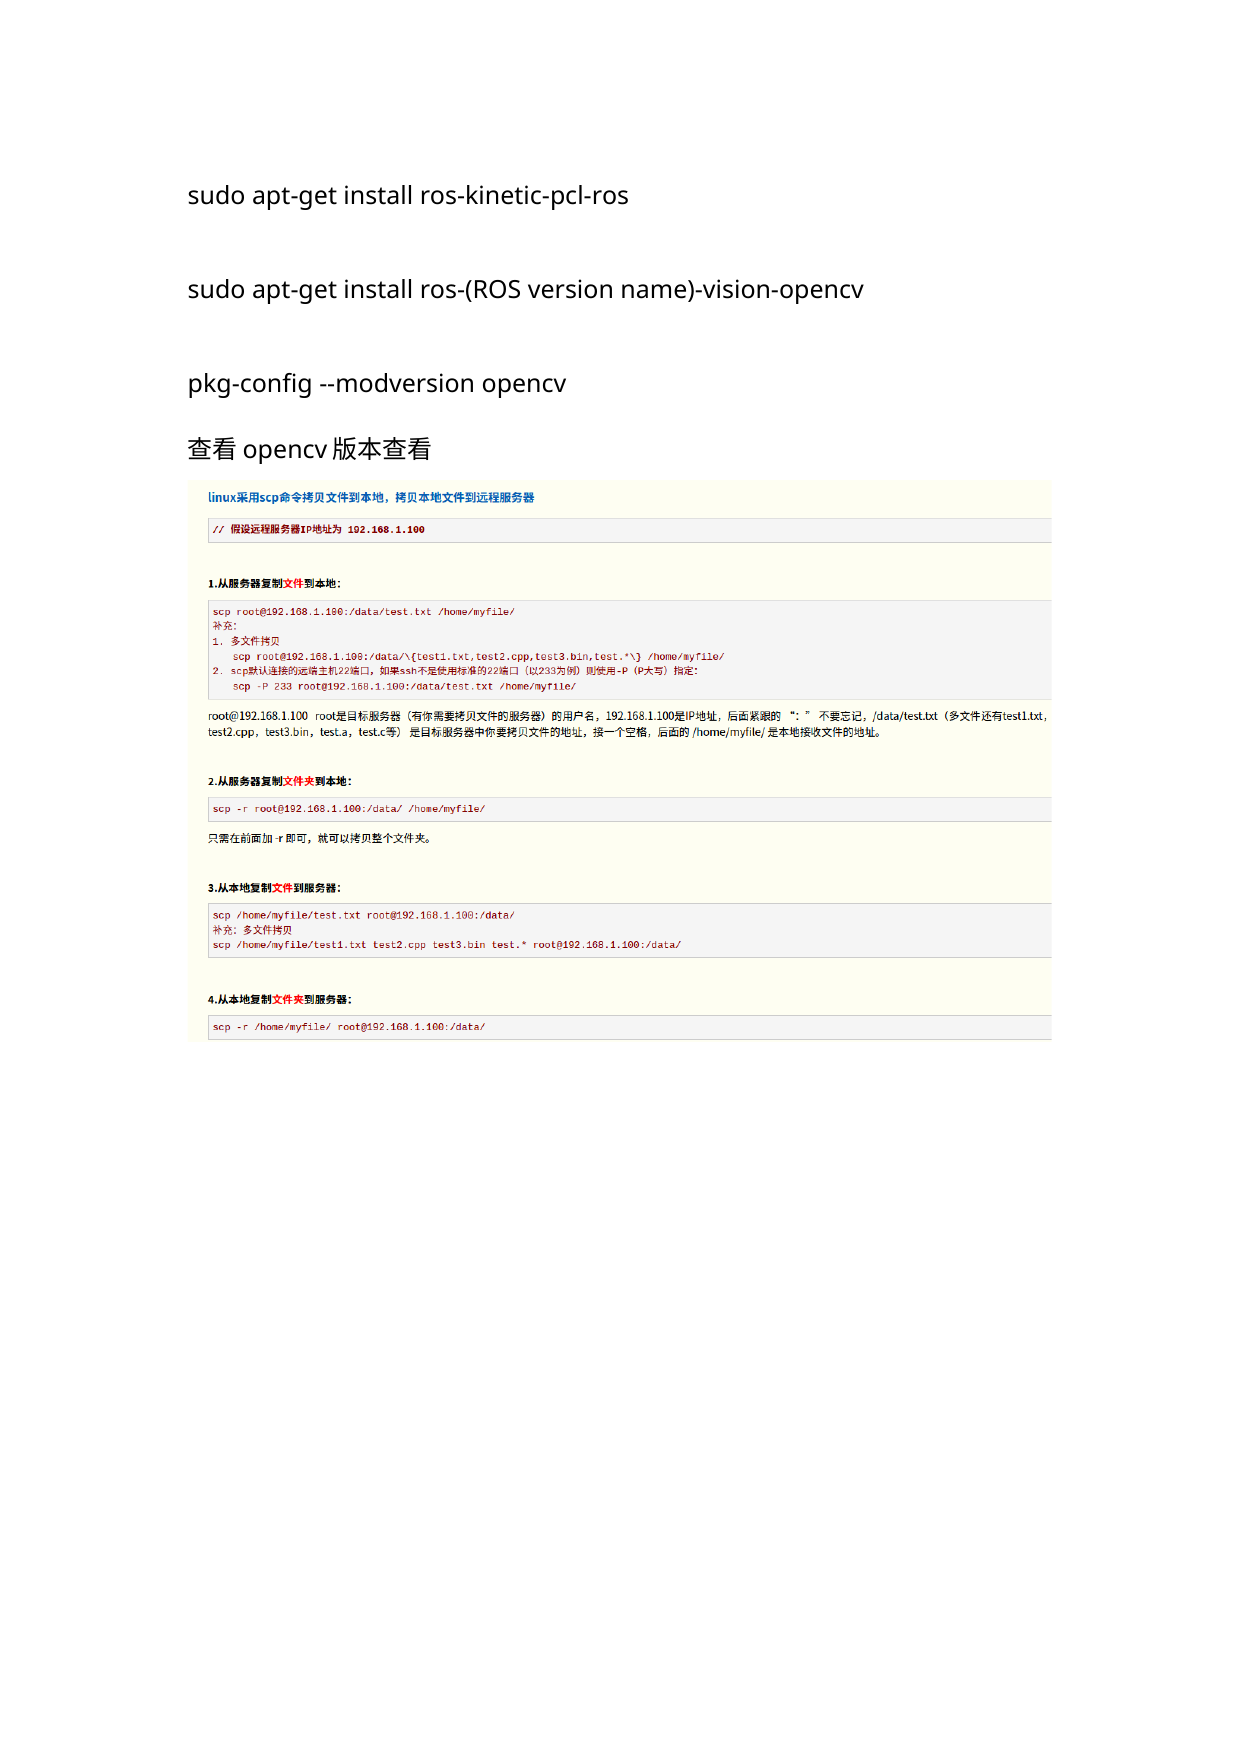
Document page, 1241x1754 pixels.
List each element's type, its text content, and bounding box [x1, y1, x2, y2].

text pkg-config --modversion opencv [187, 350, 1053, 415]
text sudo apt-get install ros-(ROS version name)-vision-opencv [187, 256, 1053, 321]
text 查看opencv版本查看 [187, 415, 1053, 480]
text sudo apt-get install ros-kinetic-pcl-ros [187, 162, 1053, 227]
picture [187, 480, 1052, 1042]
